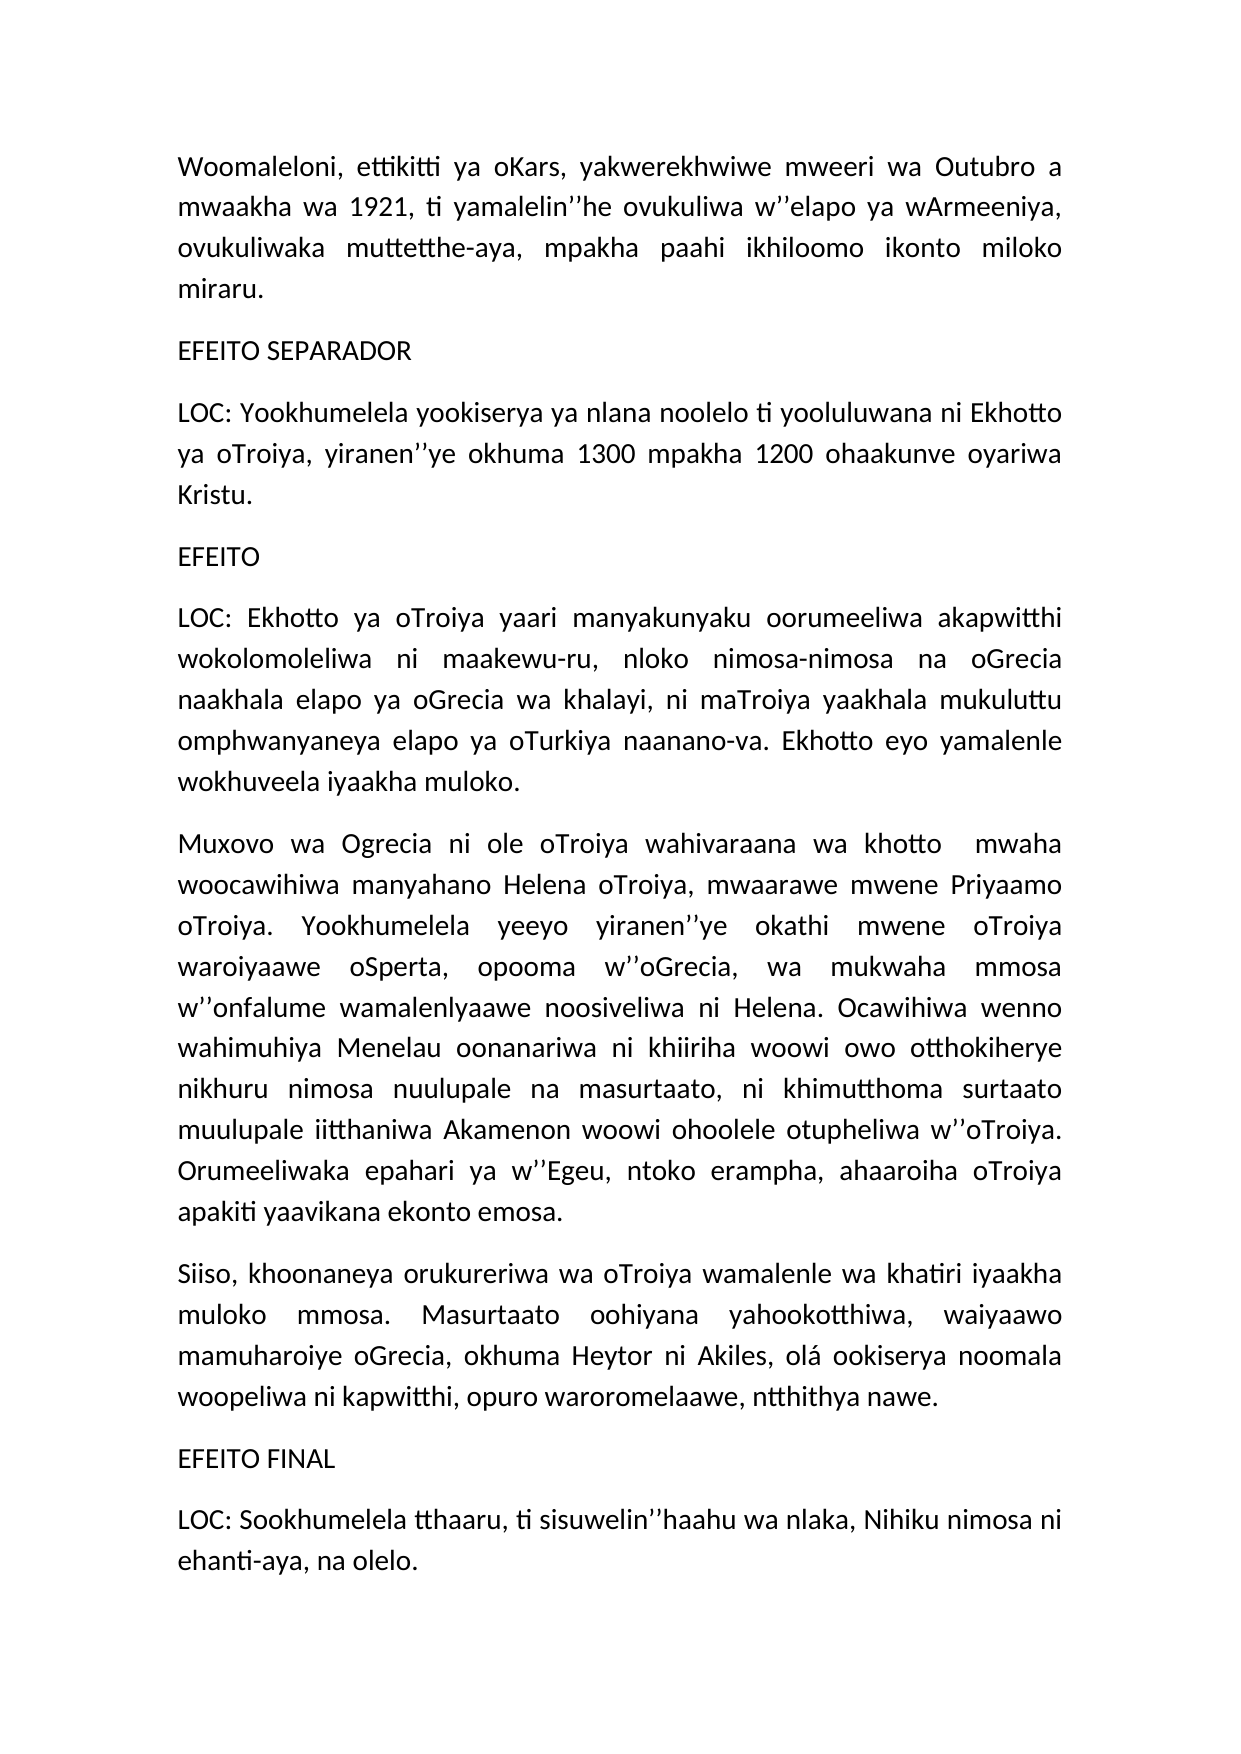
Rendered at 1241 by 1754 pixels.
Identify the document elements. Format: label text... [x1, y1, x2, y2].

text LOC: Ekhotto ya oTroiya yaari manyakunyaku oorumeeliwa akapwitthi wokolomoleliwa ni maakewu-ru, nloko nimosa-nimosa na oGrecia naakhala elapo ya oGrecia wa khalayi, ni maTroiya yaakhala mukuluttu omphwanyaneya elapo ya oTurkiya naanano-va. Ekhotto eyo yamalenle wokhuveela iyaakha muloko. [177, 599, 1063, 799]
text EFEITO SEPARADOR [177, 332, 1063, 368]
text LOC: Yookhumelela yookiserya ya nlana noolelo ti yooluluwana ni Ekhotto ya oTroiya, yiranen’’ye okhuma 1300 mpakha 1200 ohaakunve oyariwa Kristu. [177, 394, 1063, 511]
text Siiso, khoonaneya orukureriwa wa oTroiya wamalenle wa khatiri iyaakha muloko mmosa. Masurtaato oohiyana yahookotthiwa, waiyaawo mamuharoiye oGrecia, okhuma Heytor ni Akiles, olá ookiserya noomala woopeliwa ni kapwitthi, opuro waroromelaawe, ntthithya nawe. [177, 1255, 1063, 1413]
text LOC: Sookhumelela tthaaru, ti sisuwelin’’haahu wa nlaka, Nihiku nimosa ni ehanti-aya, na olelo. [177, 1501, 1063, 1578]
text EFEITO FINAL [177, 1440, 1063, 1475]
text Muxovo wa Ogrecia ni ole oTroiya wahivaraana wa khotto mwaha woocawihiwa manyahano Helena oTroiya, mwaarawe mwene Priyaamo oTroiya. Yookhumelela yeeyo yiranen’’ye okathi mwene oTroiya waroiyaawe oSperta, opooma w’’oGrecia, wa mukwaha mmosa w’’onfalume wamalenlyaawe noosiveliwa ni Helena. Ocawihiwa wenno wahimuhiya Menelau oonanariwa ni khiiriha woowi owo otthokiherye nikhuru nimosa nuulupale na masurtaato, ni khimutthoma surtaato muulupale iitthaniwa Akamenon woowi ohoolele otupheliwa w’’oTroiya. Orumeeliwaka epahari ya w’’Egeu, ntoko erampha, ahaaroiha oTroiya apakiti yaavikana ekonto emosa. [177, 825, 1063, 1229]
text EFEITO [177, 538, 1063, 573]
text Woomaleloni, ettikitti ya oKars, yakwerekhwiwe mweeri wa Outubro a mwaakha wa 1921, ti yamalelin’’he ovukuliwa w’’elapo ya wArmeeniya, ovukuliwaka muttetthe-aya, mpakha paahi ikhiloomo ikonto miloko miraru. [177, 148, 1063, 306]
